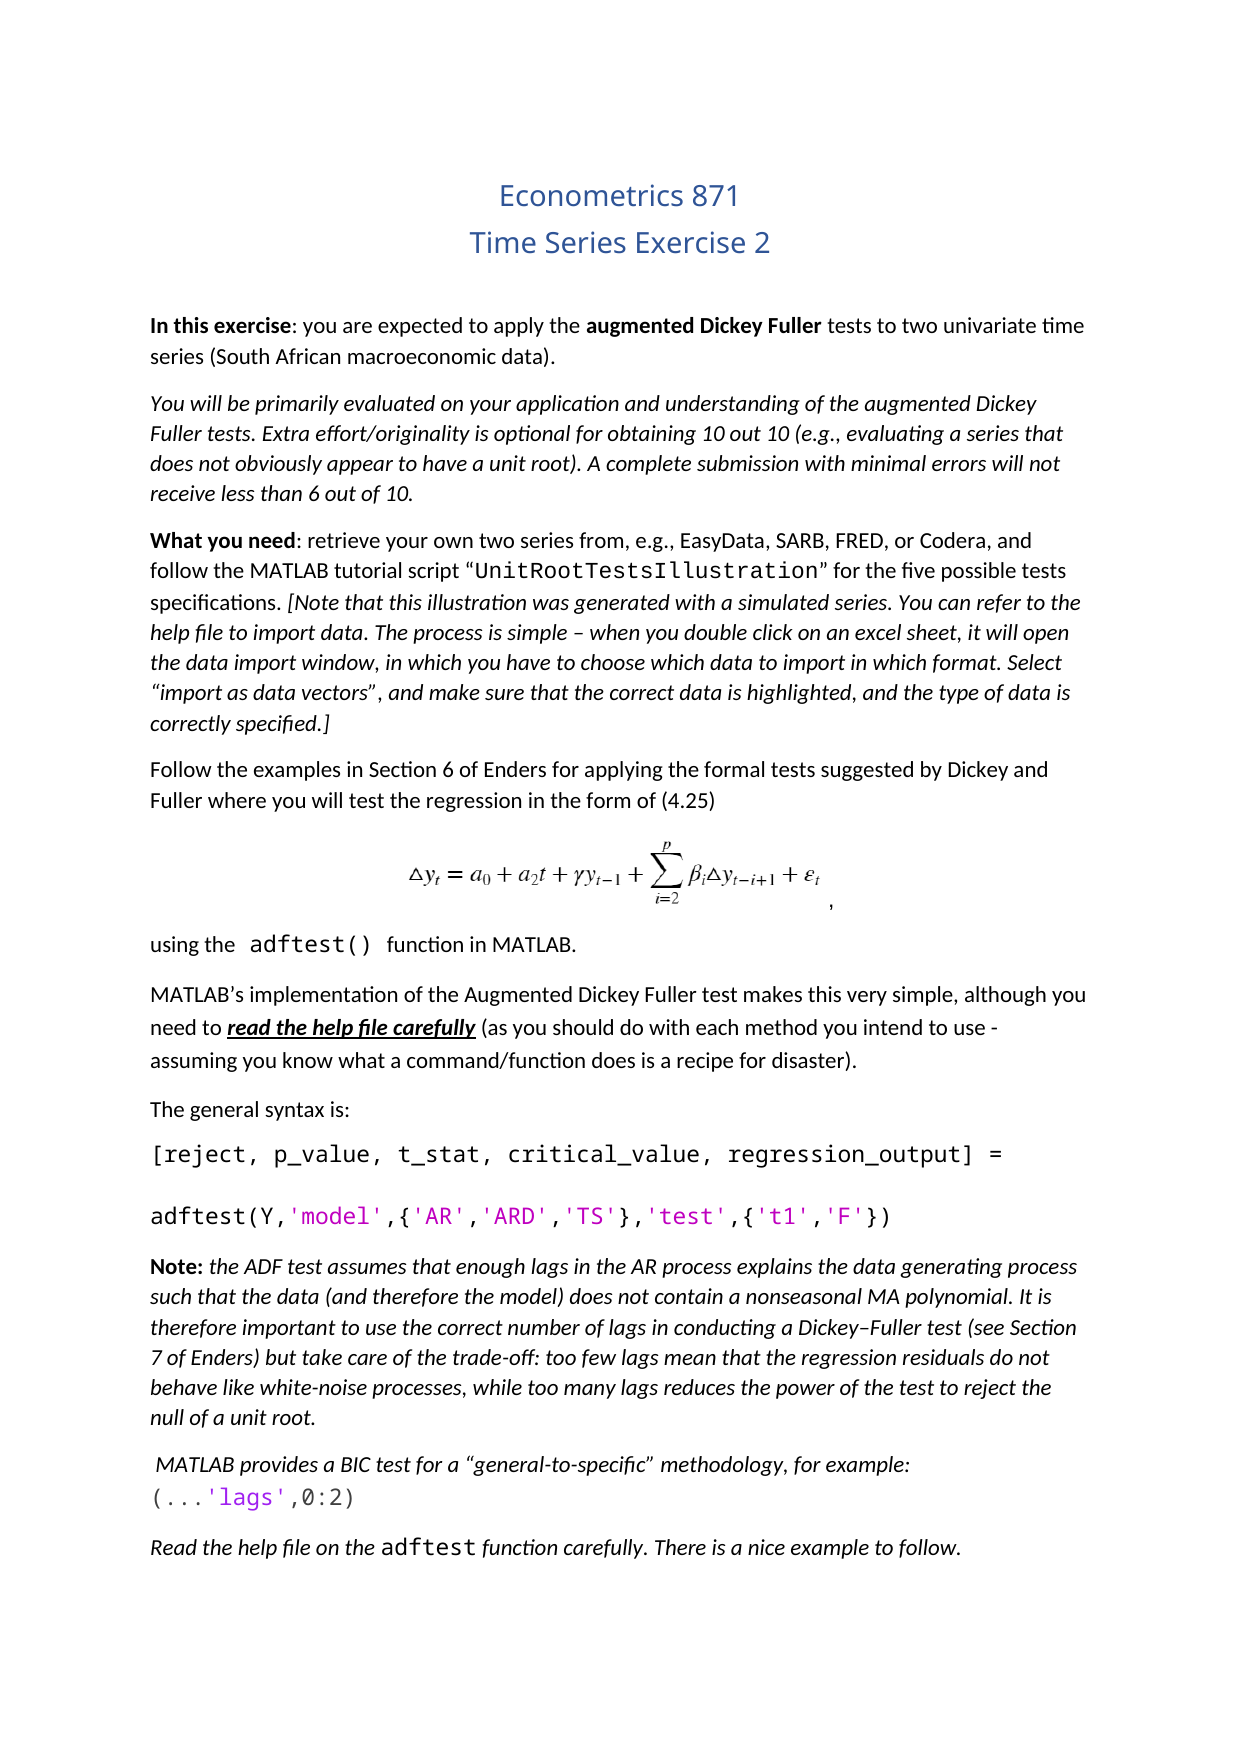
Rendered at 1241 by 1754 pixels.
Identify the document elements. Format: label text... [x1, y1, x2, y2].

subtitle Time Series Exercise 2 [150, 222, 1090, 262]
text Follow the examples in Section 6 of Enders for applying the formal tests suggested by Dickey and Fuller where you will test the regression in the form of (4.25) [150, 756, 1090, 814]
text MATLAB provides a BIC test for a “general-to-specific” methodology, for example: (...'lags',0:2) [150, 1450, 1090, 1512]
text The general syntax is: [150, 1091, 1090, 1124]
subtitle Econometrics 871 [150, 175, 1090, 215]
text What you need: retrieve your own two series from, e.g., EasyData, SARB, FRED, or Codera, and follow the MATLAB tutorial script “UnitRootTestsIllustration” for the five possible tests specifications. [Note that this illustration was generated with a simulated series. You can refer to the help file to import data. The process is simple – when you double click on an excel sheet, it will open the data import window, in which you have to choose which data to import in which format. Select “import as data vectors”, and make sure that the correct data is highlighted, and the type of data is correctly specified.] [150, 526, 1090, 737]
text using the adftest() function in MATLAB. [150, 926, 1090, 959]
text In this exercise: you are expected to apply the augmented Dickey Fuller tests to two univariate time series (South African macroeconomic data). [150, 312, 1090, 370]
text MATLAB’s implementation of the Augmented Dickey Fuller test makes this very simple, although you need to read the help file carefully (as you should do with each method you intend to use - assuming you know what a command/function does is a recipe for disaster). [150, 976, 1090, 1074]
text adftest(Y,'model',{'AR','ARD','TS'},'test',{'t1','F'}) [150, 1200, 1090, 1231]
picture [406, 832, 822, 908]
text Note: the ADF test assumes that enough lags in the AR process explains the data generating process such that the data (and therefore the model) does not contain a nonseasonal MA polynomial. It is therefore important to use the correct number of lags in conducting a Dickey–Fuller test (see Section 7 of Enders) but take care of the trade-off: too few lags mean that the regression residuals do not behave like white-noise processes, while too many lags reduces the power of the test to reject the null of a unit root. [150, 1252, 1090, 1431]
text Read the help file on the adftest function carefully. There is a nice example to follow. [150, 1531, 1090, 1562]
text You will be primarily evaluated on your application and understanding of the augmented Dickey Fuller tests. Extra effort/originality is optional for obtaining 10 out 10 (e.g., evaluating a series that does not obviously appear to have a unit root). A complete submission with minimal errors will not receive less than 6 out of 10. [150, 389, 1090, 507]
text [reject, p_value, t_stat, critical_value, regression_output] = [150, 1138, 1090, 1169]
